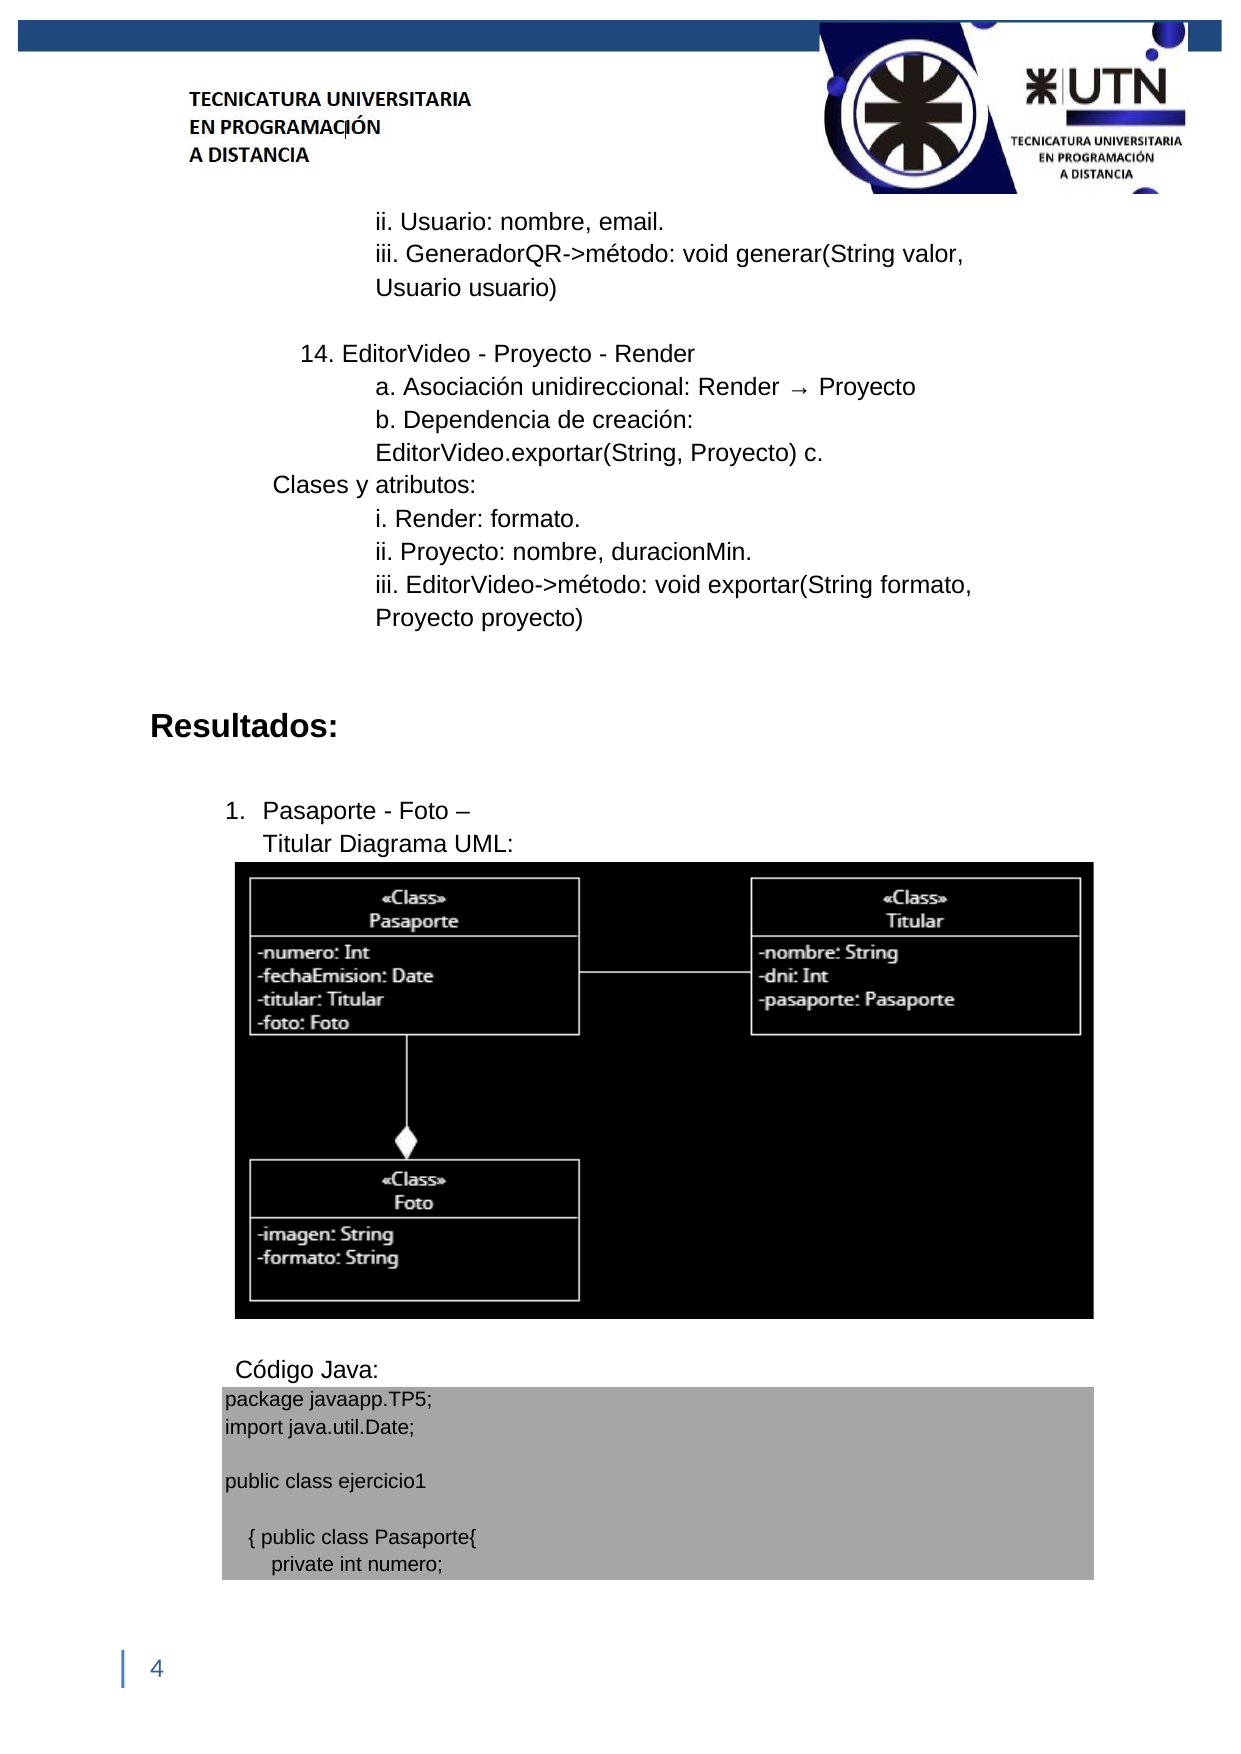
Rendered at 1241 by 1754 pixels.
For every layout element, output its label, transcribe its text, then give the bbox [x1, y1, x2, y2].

list Render: formato. [375, 504, 1181, 533]
subtitle Resultados: [150, 706, 1181, 745]
list Asociación unidireccional: Render → Proyecto [375, 372, 1181, 400]
list Proyecto: nombre, duracionMin. [375, 537, 1181, 566]
picture [17, 18, 1222, 194]
text Clases y atributos: [272, 471, 1181, 499]
list EditorVideo - Proyecto - Render [300, 339, 1181, 367]
list EditorVideo->método: void exportar(String formato, Proyecto proyecto) [375, 570, 1077, 632]
list Usuario: nombre, email. [375, 206, 1181, 235]
text Código Java: [235, 1355, 1181, 1384]
list Pasaporte - Foto – Titular Diagrama UML: [225, 796, 546, 858]
picture [234, 862, 1094, 1319]
list GeneradorQR->método: void generar(String valor, Usuario usuario) [375, 239, 1056, 301]
list Dependencia de creación: EditorVideo.exportar(String, Proyecto) c. [375, 405, 1008, 466]
